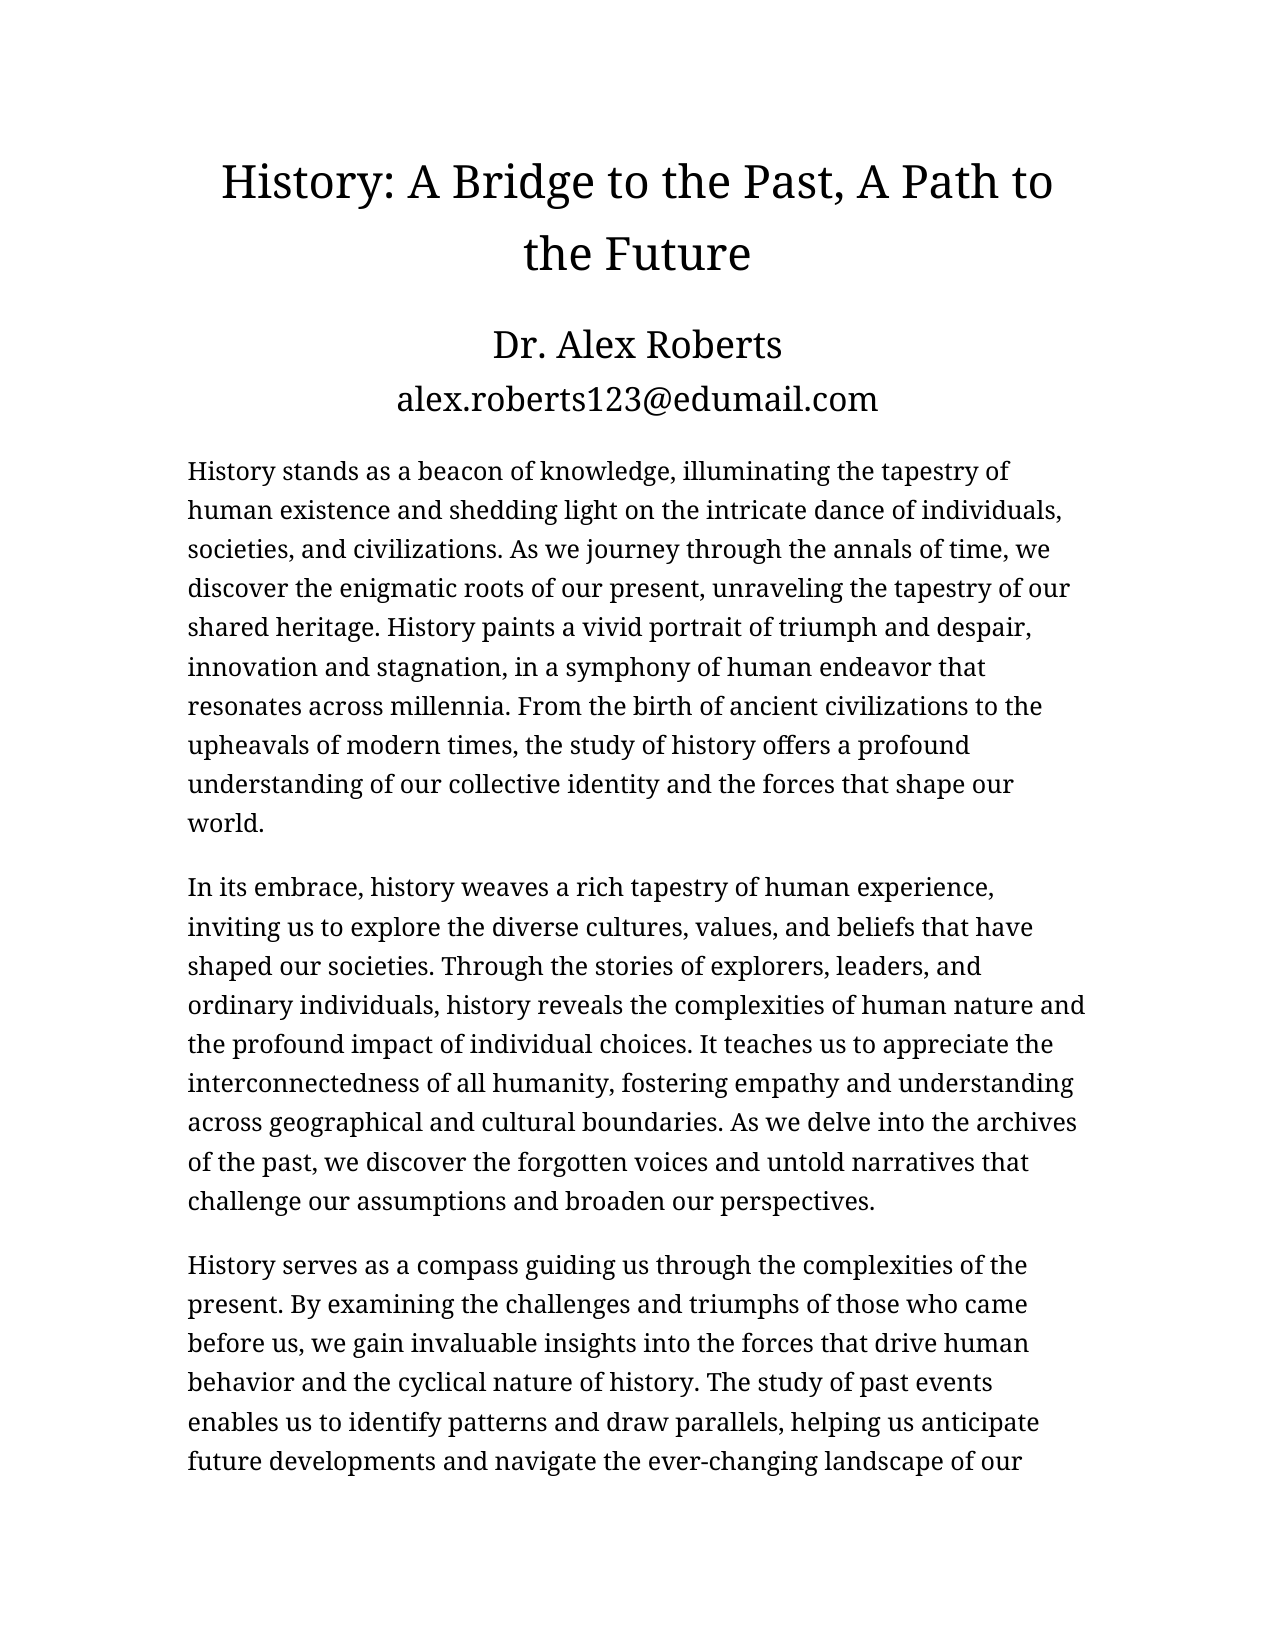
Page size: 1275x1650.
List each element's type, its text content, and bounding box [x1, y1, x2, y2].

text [187, 1247, 1087, 1477]
text History stands as a beacon of knowledge, illuminating the tapestry of human existence and shedding light on the intricate dance of individuals, societies, and civilizations. As we journey through the annals of time, we discover the enigmatic roots of our present, unraveling the tapestry of our shared heritage. History paints a vivid portrait of triumph and despair, innovation and stagnation, in a symphony of human endeavor that resonates across millennia. From the birth of ancient civilizations to the upheavals of modern times, the study of history offers a profound understanding of our collective identity and the forces that shape our world. [187, 453, 1087, 840]
text History: A Bridge to the Past, A Path to the Future [187, 150, 1087, 284]
text Dr. Alex Roberts alex.roberts123@edumail.com [187, 318, 1087, 422]
text In its embrace, history weaves a rich tapestry of human experience, inviting us to explore the diverse cultures, values, and beliefs that have shaped our societies. Through the stories of explorers, leaders, and ordinary individuals, history reveals the complexities of human nature and the profound impact of individual choices. It teaches us to appreciate the interconnectedness of all humanity, fostering empathy and understanding across geographical and cultural boundaries. As we delve into the archives of the past, we discover the forgotten voices and untold narratives that challenge our assumptions and broaden our perspectives. [187, 870, 1087, 1217]
